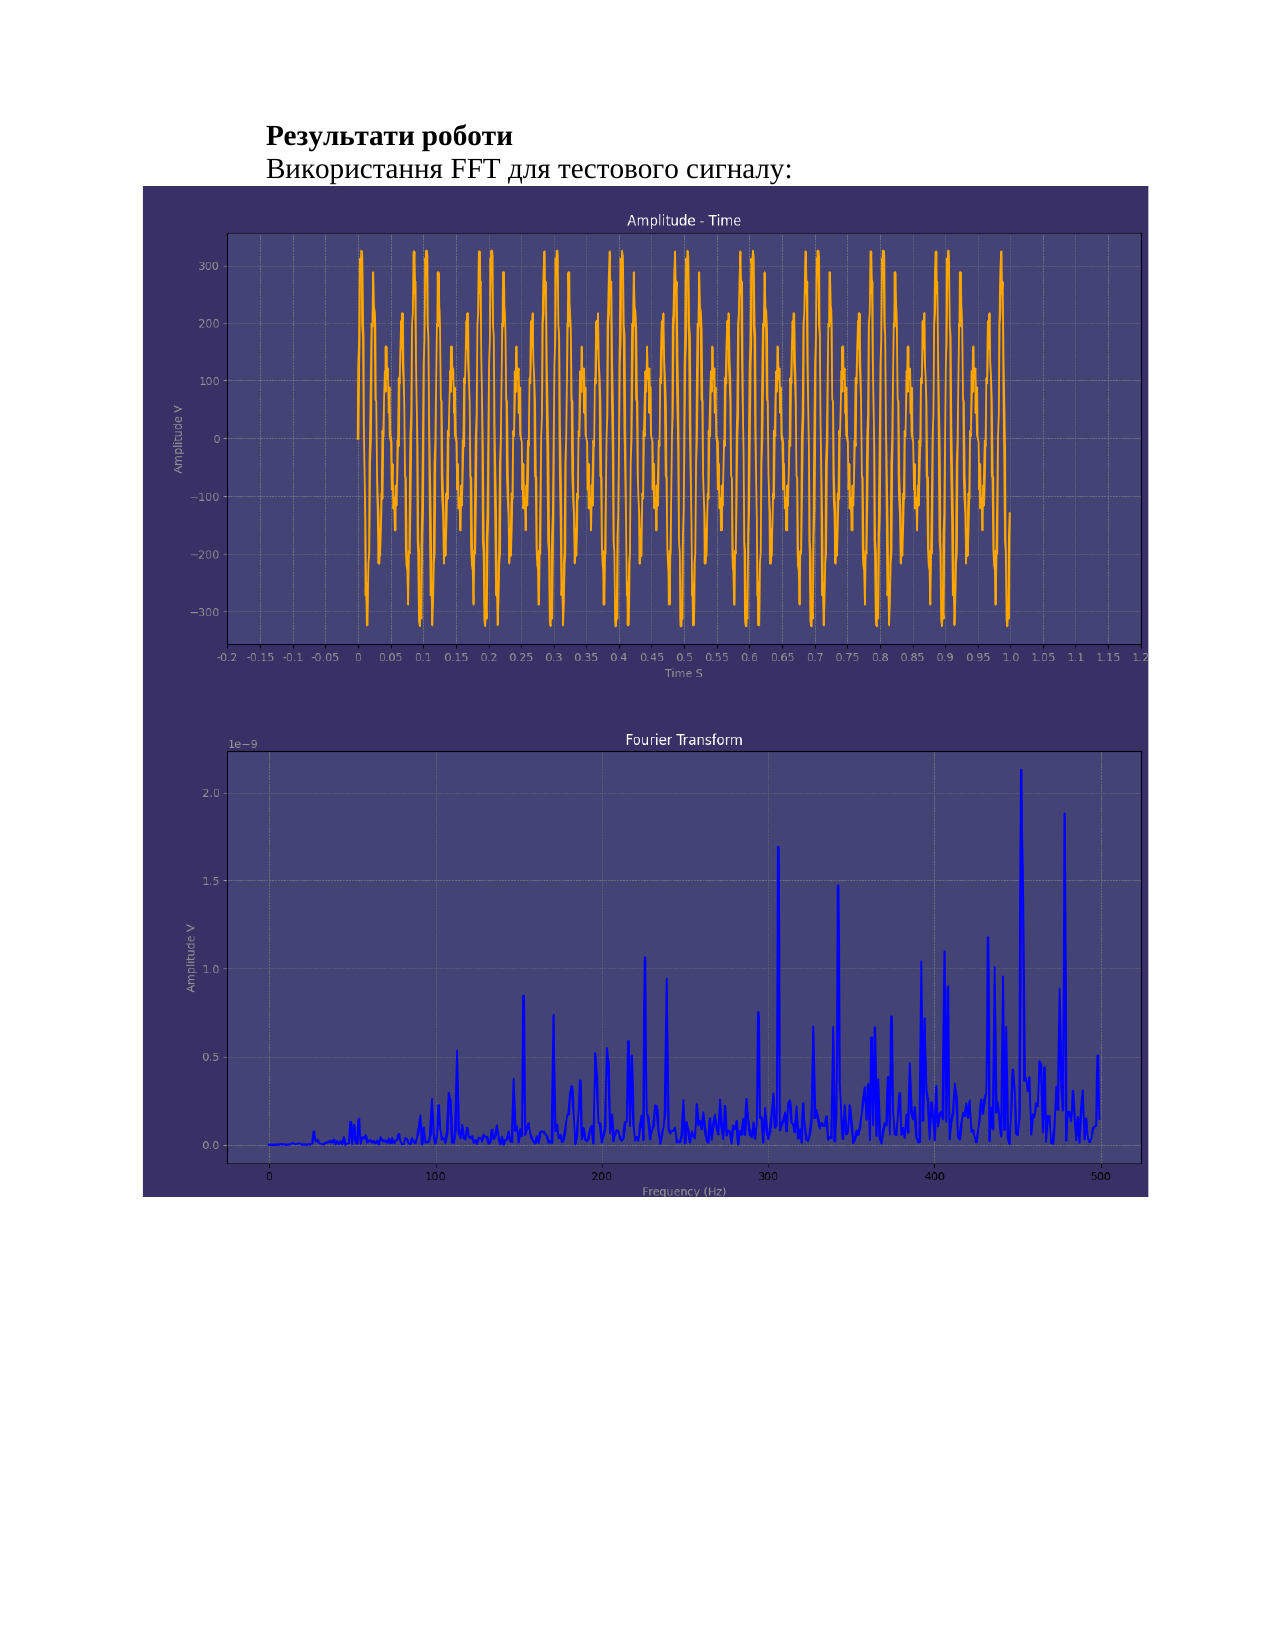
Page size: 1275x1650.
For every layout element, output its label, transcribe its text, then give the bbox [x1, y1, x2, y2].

picture [142, 186, 1148, 1196]
list Використання FFT для тестового сигналу: [177, 152, 1186, 185]
list Результати роботи [177, 118, 1186, 152]
